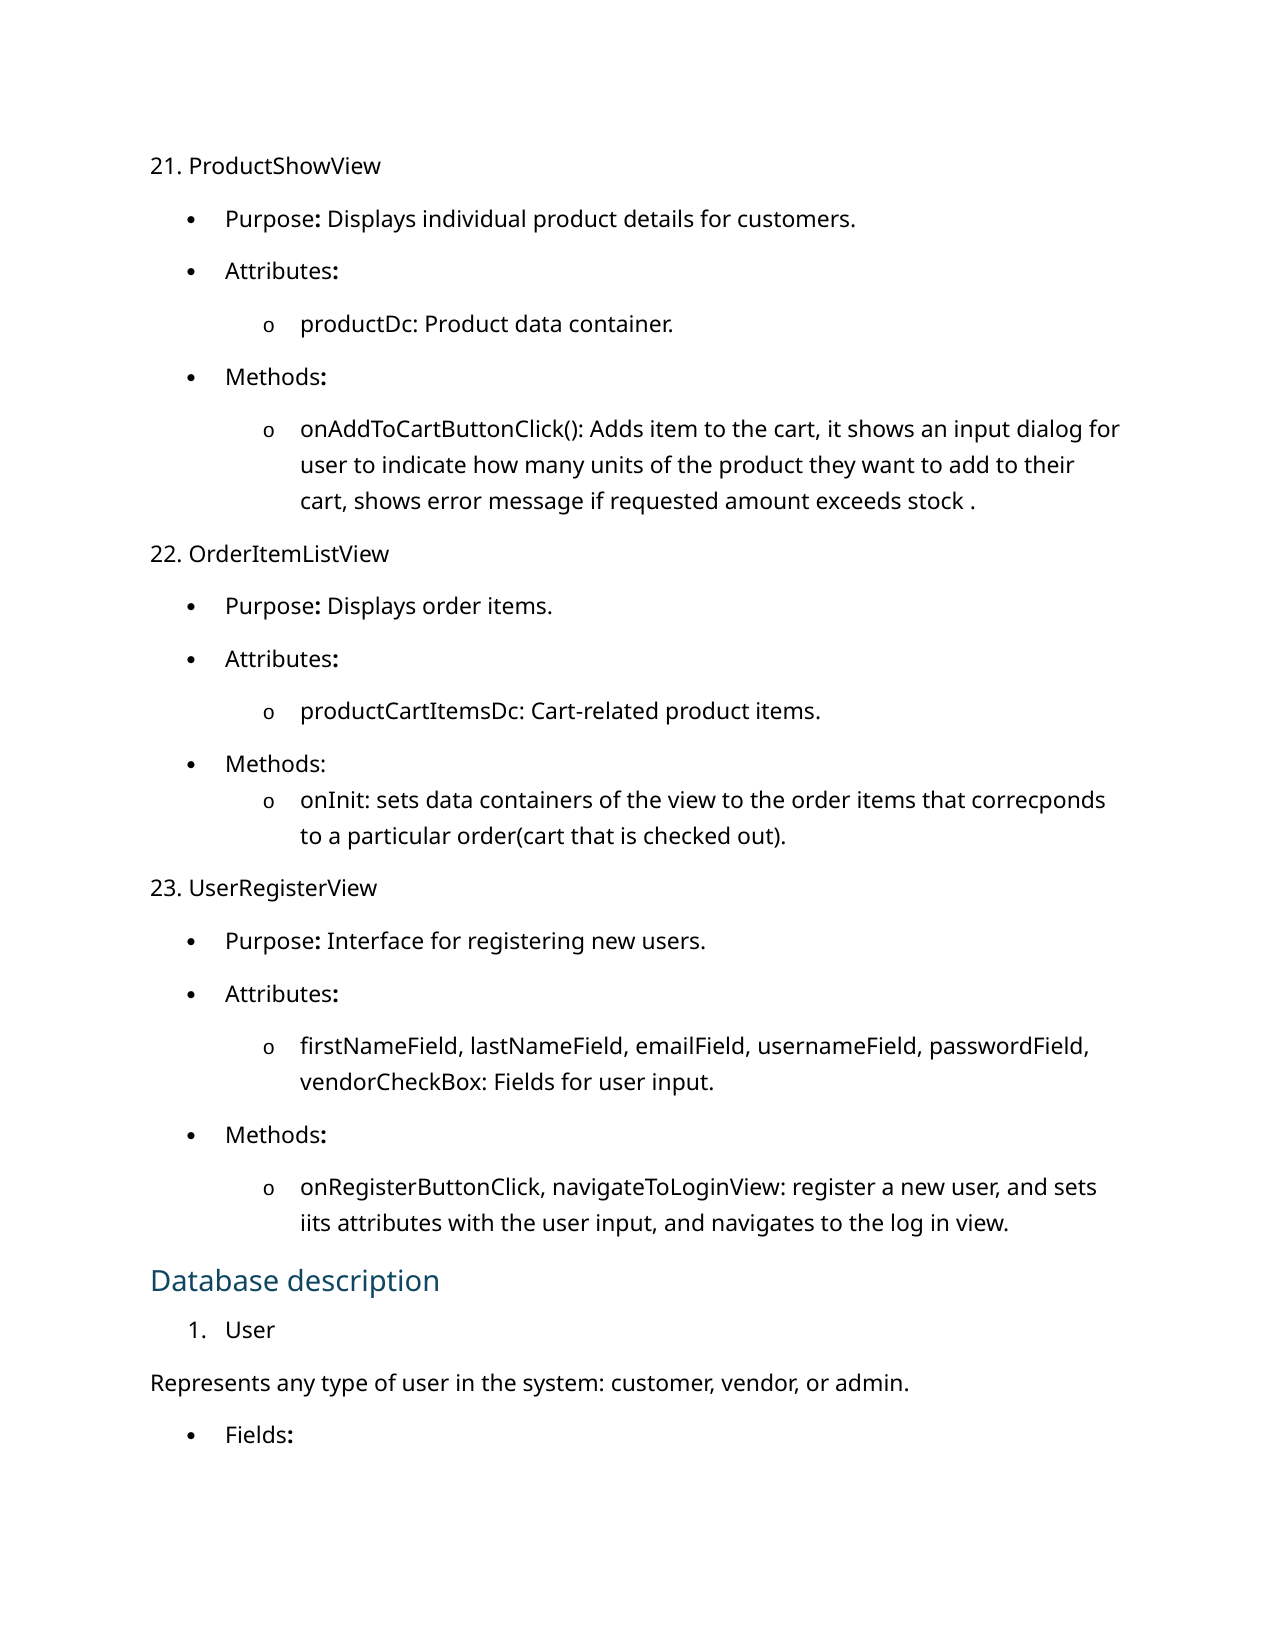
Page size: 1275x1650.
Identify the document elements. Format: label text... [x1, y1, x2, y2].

list onAddToCartButtonClick(): Adds item to the cart, it shows an input dialog for user to indicate how many units of the product they want to add to their cart, shows error message if requested amount exceeds stock . [262, 413, 1125, 516]
text 21. ProductShowView [150, 150, 1125, 181]
list Attributes: [187, 255, 1125, 286]
list Purpose: Displays order items. [187, 590, 1125, 621]
subtitle Database description [150, 1260, 1125, 1299]
list Purpose: Interface for registering new users. [187, 925, 1125, 956]
list productDc: Product data container. [262, 308, 1125, 339]
list Attributes: [187, 643, 1125, 674]
text 22. OrderItemListView [150, 537, 1125, 569]
list Attributes: [187, 978, 1125, 1009]
text 23. UserRegisterView [150, 872, 1125, 904]
list onInit: sets data containers of the view to the order items that correcponds to a particular order(cart that is checked out). [262, 784, 1125, 851]
list Methods: [187, 1119, 1125, 1150]
list User [187, 1314, 1125, 1345]
list onRegisterButtonClick, navigateToLoginView: register a new user, and sets iits attributes with the user input, and navigates to the log in view. [262, 1171, 1125, 1238]
list Fields: [187, 1419, 1125, 1450]
list firstNameField, lastNameField, emailField, usernameField, passwordField, vendorCheckBox: Fields for user input. [262, 1030, 1125, 1097]
list productCartItemsDc: Cart-related product items. [262, 695, 1125, 727]
text Represents any type of user in the system: customer, vendor, or admin. [150, 1366, 1125, 1398]
list Methods: [187, 748, 1125, 779]
list Methods: [187, 360, 1125, 392]
list Purpose: Displays individual product details for customers. [187, 203, 1125, 234]
